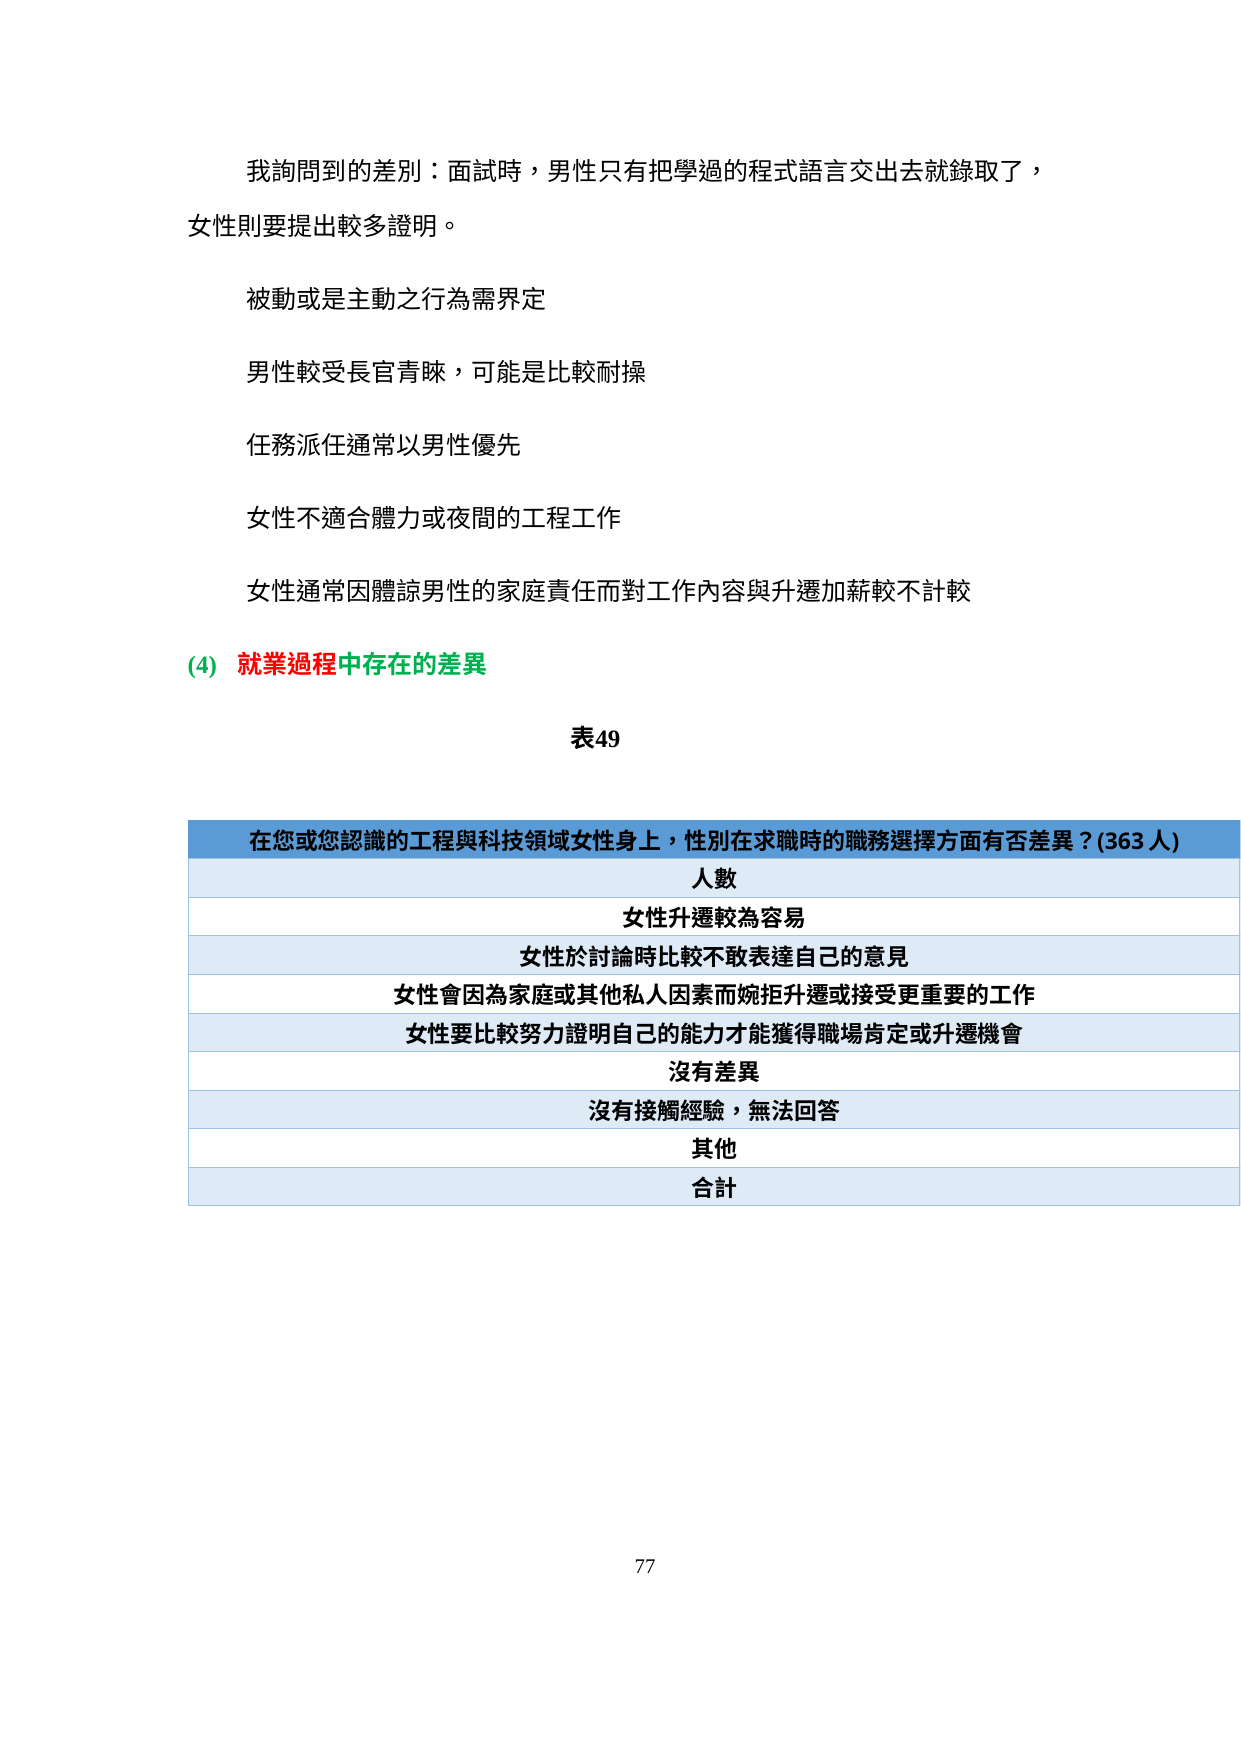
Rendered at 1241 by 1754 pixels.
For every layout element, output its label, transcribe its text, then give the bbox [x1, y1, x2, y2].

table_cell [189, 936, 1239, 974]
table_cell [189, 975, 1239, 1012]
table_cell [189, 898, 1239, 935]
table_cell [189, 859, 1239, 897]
text 我詢問到的差別：面試時，男性只有把學過的程式語言交出去就錄取了，女性則要提出較多證明。 [187, 152, 1053, 242]
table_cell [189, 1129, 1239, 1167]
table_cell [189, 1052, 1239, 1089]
text 任務派任通常以男性優先 [187, 426, 1053, 462]
text 男性較受長官青睞，可能是比較耐操 [187, 352, 1053, 389]
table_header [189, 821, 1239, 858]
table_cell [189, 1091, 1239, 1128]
text 女性不適合體力或夜間的工程工作 [187, 499, 1053, 535]
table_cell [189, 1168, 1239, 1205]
subtitle 就業過程中存在的差異 [187, 645, 1053, 681]
text 女性通常因體諒男性的家庭責任而對工作內容與升遷加薪較不計較 [187, 572, 1053, 608]
text 被動或是主動之行為需界定 [187, 279, 1053, 316]
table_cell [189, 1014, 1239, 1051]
